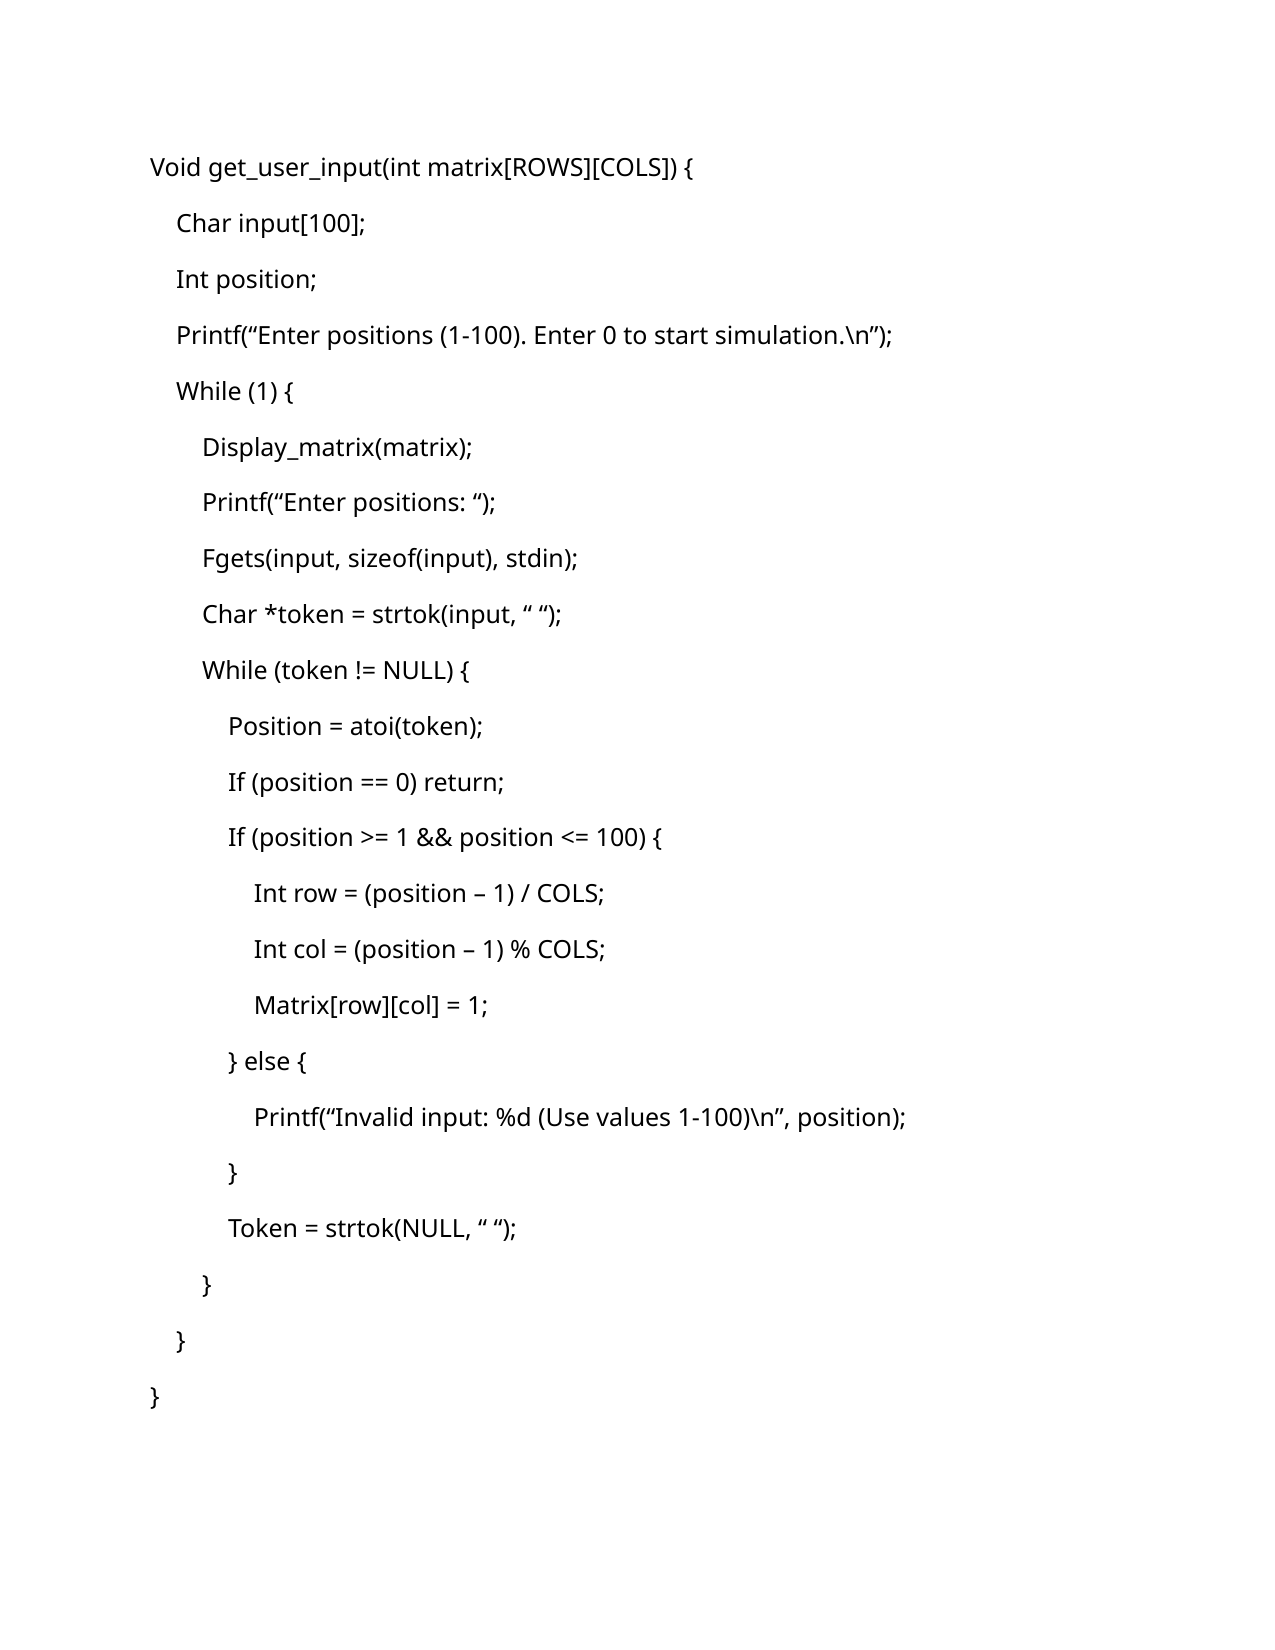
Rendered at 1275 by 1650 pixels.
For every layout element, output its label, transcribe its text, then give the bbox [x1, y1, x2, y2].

text Printf(“Enter positions (1-100). Enter 0 to start simulation.\n”); [150, 317, 1125, 352]
text Int col = (position – 1) % COLS; [150, 932, 1125, 966]
text Printf(“Invalid input: %d (Use values 1-100)\n”, position); [150, 1099, 1125, 1133]
text } [150, 1322, 1125, 1357]
text Int row = (position – 1) / COLS; [150, 876, 1125, 910]
text } else { [150, 1043, 1125, 1077]
text } [150, 1267, 1125, 1301]
text Char input[100]; [150, 206, 1125, 240]
text If (position == 0) return; [150, 764, 1125, 798]
text Matrix[row][col] = 1; [150, 987, 1125, 1022]
text Int position; [150, 262, 1125, 296]
text While (token != NULL) { [150, 652, 1125, 687]
text While (1) { [150, 373, 1125, 407]
text Printf(“Enter positions: “); [150, 485, 1125, 519]
text Token = strtok(NULL, “ “); [150, 1211, 1125, 1245]
text } [150, 1378, 1125, 1412]
text Display_matrix(matrix); [150, 429, 1125, 463]
text Position = atoi(token); [150, 708, 1125, 742]
text Char *token = strtok(input, “ “); [150, 597, 1125, 631]
text Void get_user_input(int matrix[ROWS][COLS]) { [150, 150, 1125, 184]
text If (position >= 1 && position <= 100) { [150, 820, 1125, 854]
text Fgets(input, sizeof(input), stdin); [150, 541, 1125, 575]
text } [150, 1155, 1125, 1189]
